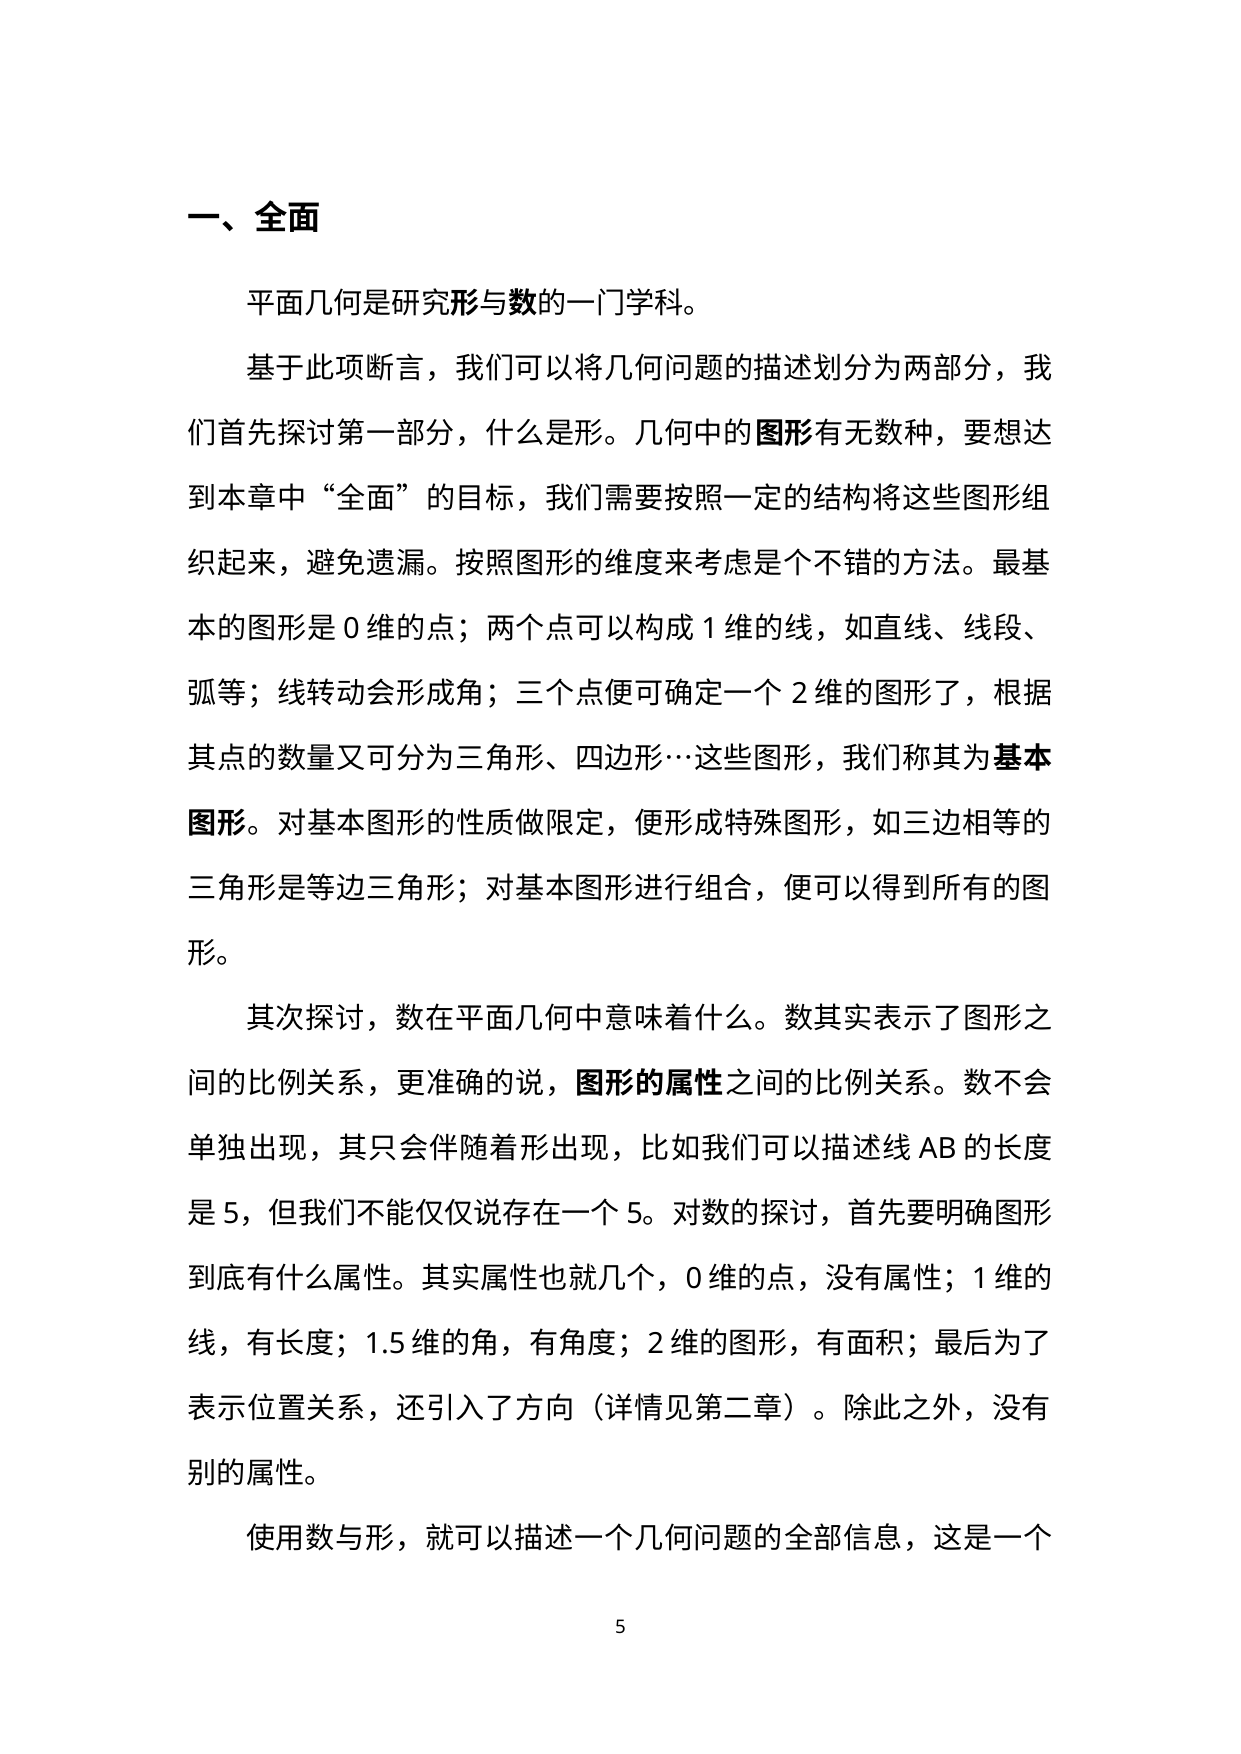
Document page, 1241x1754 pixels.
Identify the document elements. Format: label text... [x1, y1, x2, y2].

text 其次探讨，数在平面几何中意味着什么。数其实表示了图形之间的比例关系，更准确的说，图形的属性之间的比例关系。数不会单独出现，其只会伴随着形出现，比如我们可以描述线AB的长度是5，但我们不能仅仅说存在一个5。对数的探讨，首先要明确图形到底有什么属性。其实属性也就几个，0维的点，没有属性；1维的线，有长度；1.5维的角，有角度；2维的图形，有面积；最后为了表示位置关系，还引入了方向（详情见第二章）。除此之外，没有别的属性。 [187, 984, 1053, 1504]
text 基于此项断言，我们可以将几何问题的描述划分为两部分，我们首先探讨第一部分，什么是形。几何中的图形有无数种，要想达到本章中“全面”的目标，我们需要按照一定的结构将这些图形组织起来，避免遗漏。按照图形的维度来考虑是个不错的方法。最基本的图形是0维的点；两个点可以构成1维的线，如直线、线段、弧等；线转动会形成角；三个点便可确定一个2维的图形了，根据其点的数量又可分为三角形、四边形…这些图形，我们称其为基本图形。对基本图形的性质做限定，便形成特殊图形，如三边相等的三角形是等边三角形；对基本图形进行组合，便可以得到所有的图形。 [187, 334, 1053, 984]
subtitle 一、全面 [187, 183, 1053, 248]
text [187, 1504, 1053, 1569]
text 平面几何是研究形与数的一门学科。 [187, 269, 1053, 334]
